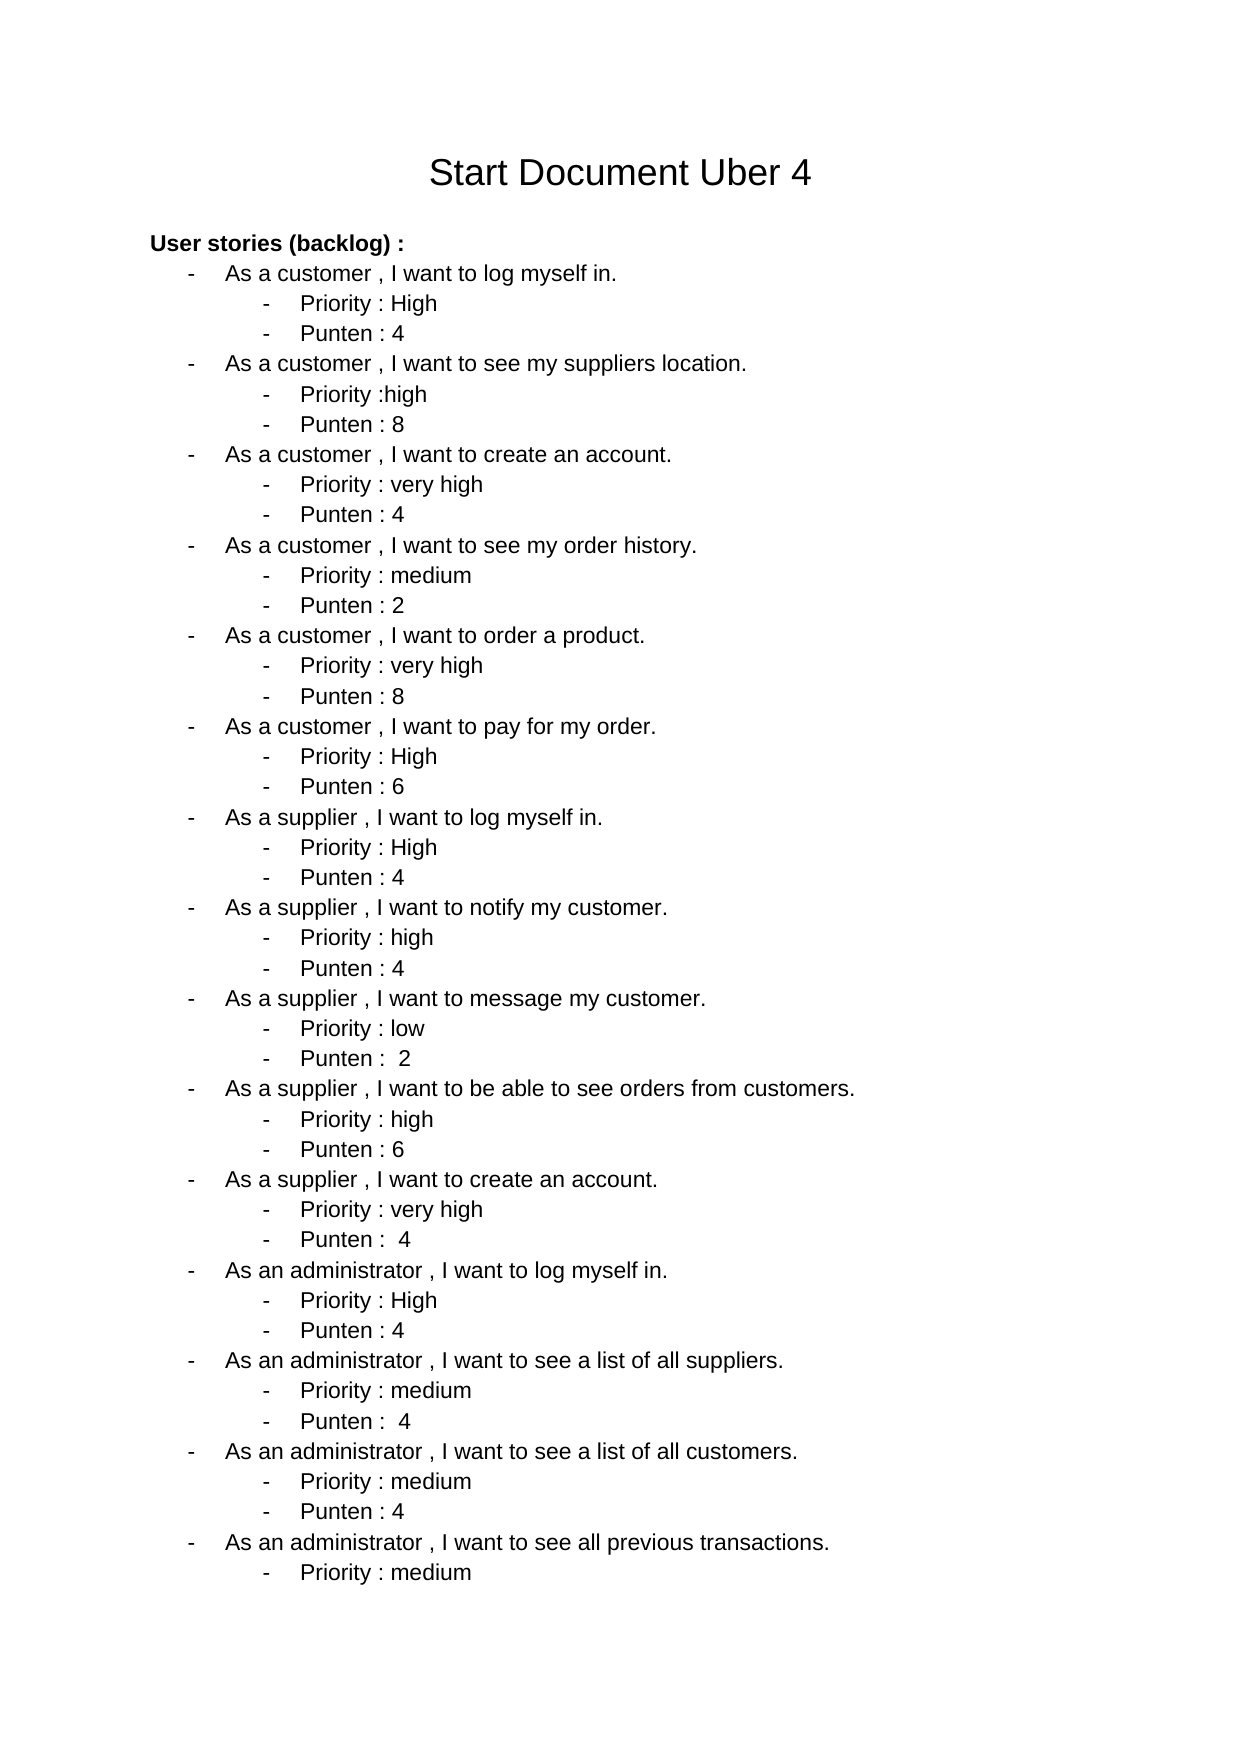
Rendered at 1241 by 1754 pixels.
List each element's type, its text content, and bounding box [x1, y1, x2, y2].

list Priority : medium [262, 1559, 1090, 1585]
list As a customer , I want to pay for my order. [187, 713, 1090, 739]
list Punten : 4 [262, 1317, 1090, 1343]
list As an administrator , I want to see all previous transactions. [187, 1528, 1090, 1555]
list As a supplier , I want to be able to see orders from customers. [187, 1075, 1090, 1102]
list Punten : 4 [262, 1408, 1090, 1434]
list Punten : 6 [262, 1136, 1090, 1162]
list Punten : 8 [262, 411, 1090, 437]
list Priority : high [262, 1106, 1090, 1132]
title Start Document Uber 4 [150, 150, 1090, 193]
list Priority : low [262, 1015, 1090, 1041]
list Priority : very high [262, 471, 1090, 498]
list As a supplier , I want to log myself in. [187, 803, 1090, 830]
list Punten : 4 [262, 320, 1090, 347]
list As a supplier , I want to notify my customer. [187, 894, 1090, 921]
list Punten : 2 [262, 592, 1090, 618]
list Priority :high [262, 381, 1090, 407]
list As an administrator , I want to see a list of all customers. [187, 1438, 1090, 1464]
list As a customer , I want to log myself in. [187, 260, 1090, 286]
list Punten : 8 [262, 683, 1090, 709]
list As an administrator , I want to see a list of all suppliers. [187, 1347, 1090, 1374]
list Priority : medium [262, 1468, 1090, 1494]
list Priority : medium [262, 1377, 1090, 1404]
list As a customer , I want to create an account. [187, 441, 1090, 467]
list Punten : 4 [262, 501, 1090, 528]
list Punten : 2 [262, 1045, 1090, 1072]
list Priority : high [262, 924, 1090, 951]
list As a supplier , I want to message my customer. [187, 985, 1090, 1011]
list Punten : 4 [262, 1226, 1090, 1253]
list As a customer , I want to see my suppliers location. [187, 350, 1090, 377]
list Priority : High [262, 290, 1090, 316]
list As an administrator , I want to log myself in. [187, 1257, 1090, 1283]
list Punten : 6 [262, 773, 1090, 800]
list As a supplier , I want to create an account. [187, 1166, 1090, 1192]
list Priority : High [262, 1287, 1090, 1313]
list Priority : medium [262, 562, 1090, 588]
list Priority : High [262, 743, 1090, 769]
list Priority : very high [262, 1196, 1090, 1223]
list Punten : 4 [262, 864, 1090, 890]
list As a customer , I want to order a product. [187, 622, 1090, 649]
list Priority : very high [262, 652, 1090, 679]
list As a customer , I want to see my order history. [187, 532, 1090, 558]
list Priority : High [262, 834, 1090, 860]
text User stories (backlog) : [150, 229, 1090, 256]
list Punten : 4 [262, 954, 1090, 981]
list Punten : 4 [262, 1498, 1090, 1525]
